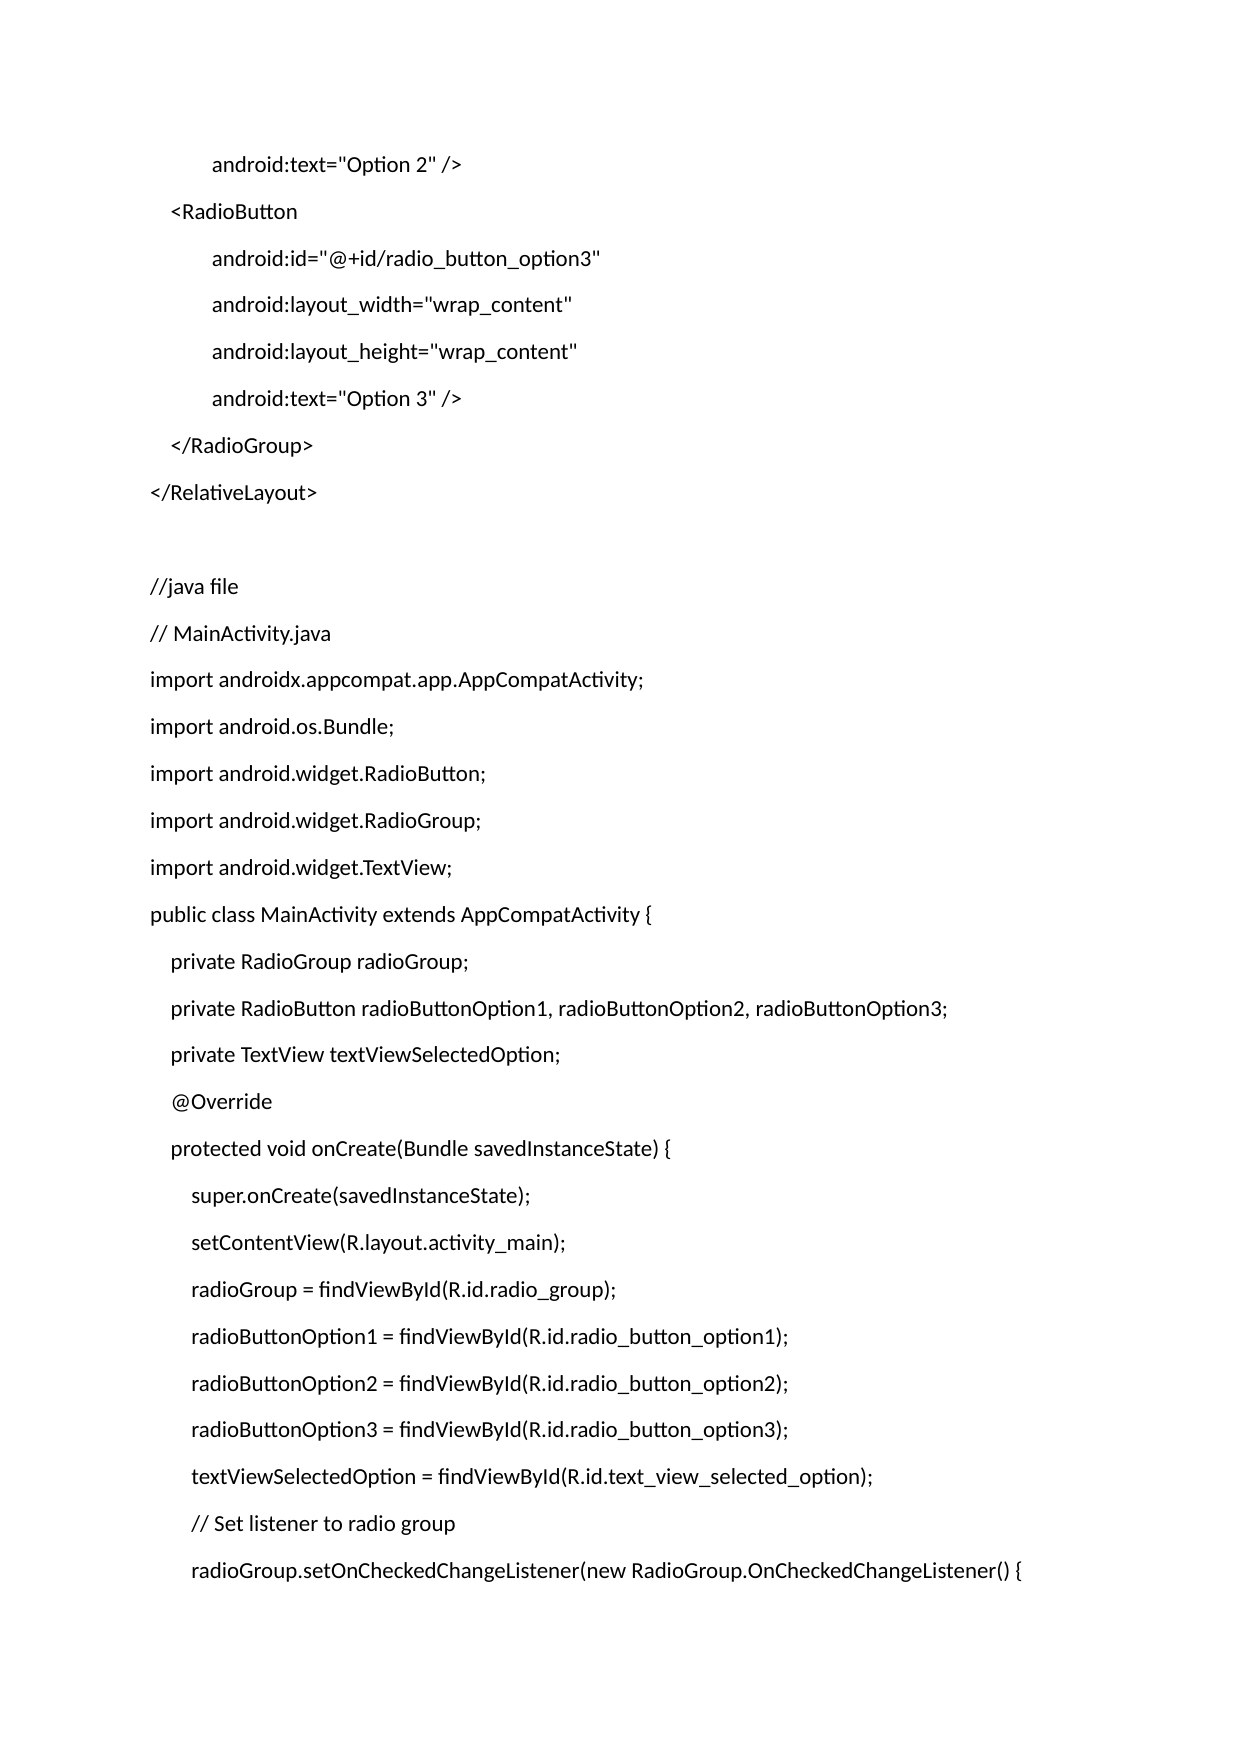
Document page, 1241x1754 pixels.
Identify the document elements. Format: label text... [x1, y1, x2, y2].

text import android.widget.RadioGroup; [150, 806, 1090, 834]
text textViewSelectedOption = findViewById(R.id.text_view_selected_option); [150, 1462, 1090, 1491]
text android:layout_height="wrap_content" [150, 337, 1090, 366]
text <RadioButton [150, 197, 1090, 225]
text //java file [150, 572, 1090, 600]
text radioGroup = findViewById(R.id.radio_group); [150, 1275, 1090, 1303]
text radioGroup.setOnCheckedChangeListener(new RadioGroup.OnCheckedChangeListener() { [150, 1556, 1090, 1584]
text public class MainActivity extends AppCompatActivity { [150, 900, 1090, 928]
text setContentView(R.layout.activity_main); [150, 1228, 1090, 1256]
text android:layout_width="wrap_content" [150, 291, 1090, 319]
text // Set listener to radio group [150, 1509, 1090, 1537]
text </RadioGroup> [150, 431, 1090, 459]
text android:text="Option 3" /> [150, 384, 1090, 412]
text android:id="@+id/radio_button_option3" [150, 244, 1090, 272]
text radioButtonOption3 = findViewById(R.id.radio_button_option3); [150, 1416, 1090, 1444]
text protected void onCreate(Bundle savedInstanceState) { [150, 1134, 1090, 1162]
text </RelativeLayout> [150, 478, 1090, 506]
text import android.widget.RadioButton; [150, 759, 1090, 787]
text radioButtonOption2 = findViewById(R.id.radio_button_option2); [150, 1369, 1090, 1397]
text android:text="Option 2" /> [150, 150, 1090, 178]
text import android.os.Bundle; [150, 712, 1090, 741]
text private RadioButton radioButtonOption1, radioButtonOption2, radioButtonOption3; [150, 994, 1090, 1022]
text private TextView textViewSelectedOption; [150, 1041, 1090, 1069]
text // MainActivity.java [150, 619, 1090, 647]
text @Override [150, 1087, 1090, 1116]
text import android.widget.TextView; [150, 853, 1090, 881]
text super.onCreate(savedInstanceState); [150, 1181, 1090, 1209]
text import androidx.appcompat.app.AppCompatActivity; [150, 666, 1090, 694]
text private RadioGroup radioGroup; [150, 947, 1090, 975]
text radioButtonOption1 = findViewById(R.id.radio_button_option1); [150, 1322, 1090, 1350]
